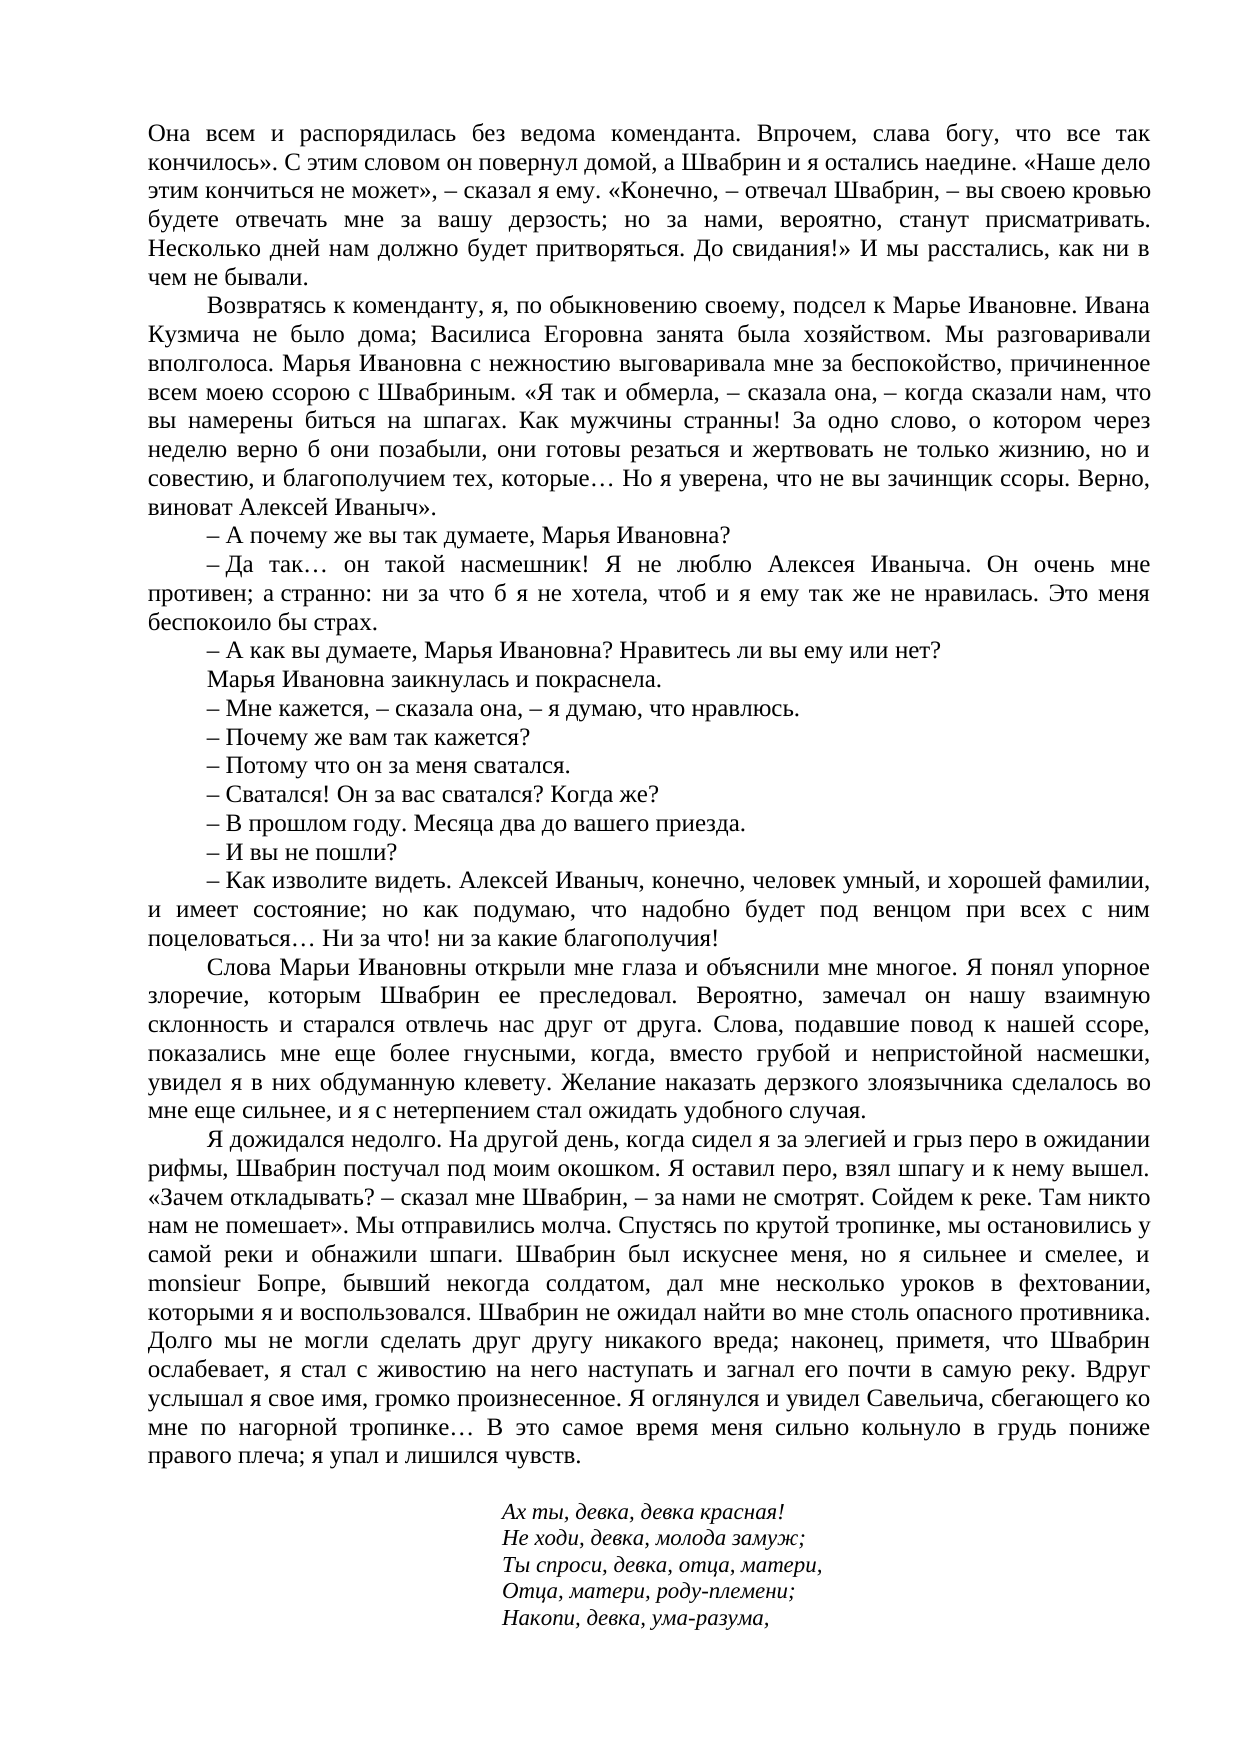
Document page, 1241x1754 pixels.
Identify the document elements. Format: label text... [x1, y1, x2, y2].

text – А почему же вы так думаете, Марья Ивановна? [148, 521, 1152, 549]
text Я дожидался недолго. На другой день, когда сидел я за элегией и грыз перо в ожидании рифмы, Швабрин постучал под моим окошком. Я оставил перо, взял шпагу и к нему вышел. «Зачем откладывать? – сказал мне Швабрин, – за нами не смотрят. Сойдем к реке. Там никто нам не помешает». Мы отправились молча. Спустясь по крутой тропинке, мы остановились у самой реки и обнажили шпаги. Швабрин был искуснее меня, но я сильнее и смелее, и monsieur Бопре, бывший некогда солдатом, дал мне несколько уроков в фехтовании, которыми я и воспользовался. Швабрин не ожидал найти во мне столь опасного противника. Долго мы не могли сделать друг другу никакого вреда; наконец, приметя, что Швабрин ослабевает, я стал с живостию на него наступать и загнал его почти в самую реку. Вдруг услышал я свое имя, громко произнесенное. Я оглянулся и увидел Савельича, сбегающего ко мне по нагорной тропинке… В это самое время меня сильно кольнуло в грудь пониже правого плеча; я упал и лишился чувств. [148, 1124, 1152, 1469]
text – А как вы думаете, Марья Ивановна? Нравитесь ли вы ему или нет? [148, 636, 1152, 664]
text Возвратясь к коменданту, я, по обыкновению своему, подсел к Марье Ивановне. Ивана Кузмича не было дома; Василиса Егоровна занята была хозяйством. Мы разговаривали вполголоса. Марья Ивановна с нежностию выговаривала мне за беспокойство, причиненное всем моею ссорою с Швабриным. «Я так и обмерла, – сказала она, – когда сказали нам, что вы намерены биться на шпагах. Как мужчины странны! За одно слово, о котором через неделю верно б они позабыли, они готовы резаться и жертвовать не только жизнию, но и совестию, и благополучием тех, которые… Но я уверена, что не вы зачинщик ссоры. Верно, виноват Алексей Иваныч». [148, 291, 1152, 521]
text Отца, матери, роду-племени; [460, 1577, 1152, 1603]
text – Сватался! Он за вас сватался? Когда же? [148, 779, 1152, 808]
text – В прошлом году. Месяца два до вашего приезда. [148, 808, 1152, 837]
text Слова Марьи Ивановны открыли мне глаза и объяснили мне многое. Я понял упорное злоречие, которым Швабрин ее преследовал. Вероятно, замечал он нашу взаимную склонность и старался отвлечь нас друг от друга. Слова, подавшие повод к нашей ссоре, показались мне еще более гнусными, когда, вместо грубой и непристойной насмешки, увидел я в них обдуманную клевету. Желание наказать дерзкого злоязычника сделалось во мне еще сильнее, и я с нетерпением стал ожидать удобного случая. [148, 952, 1152, 1124]
text – Да так… он такой насмешник! Я не люблю Алексея Иваныча. Он очень мне противен; а странно: ни за что б я не хотела, чтоб и я ему так же не нравилась. Это меня беспокоило бы страх. [148, 549, 1152, 636]
text – Как изволите видеть. Алексей Иваныч, конечно, человек умный, и хорошей фамилии, и имеет состояние; но как подумаю, что надобно будет под венцом при всех с ним поцеловаться… Ни за что! ни за какие благополучия! [148, 866, 1152, 952]
text – Потому что он за меня сватался. [148, 751, 1152, 779]
text Марья Ивановна заикнулась и покраснела. [148, 664, 1152, 693]
text Ты спроси, девка, отца, матери, [460, 1551, 1152, 1577]
text Накопи, девка, ума-разума, [460, 1603, 1152, 1630]
text – И вы не пошли? [148, 837, 1152, 866]
text – Мне кажется, – сказала она, – я думаю, что нравлюсь. [148, 693, 1152, 722]
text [148, 118, 1152, 291]
text Не ходи, девка, молода замуж; [460, 1524, 1152, 1551]
text – Почему же вам так кажется? [148, 722, 1152, 751]
text Ах ты, девка, девка красная! [460, 1498, 1152, 1524]
